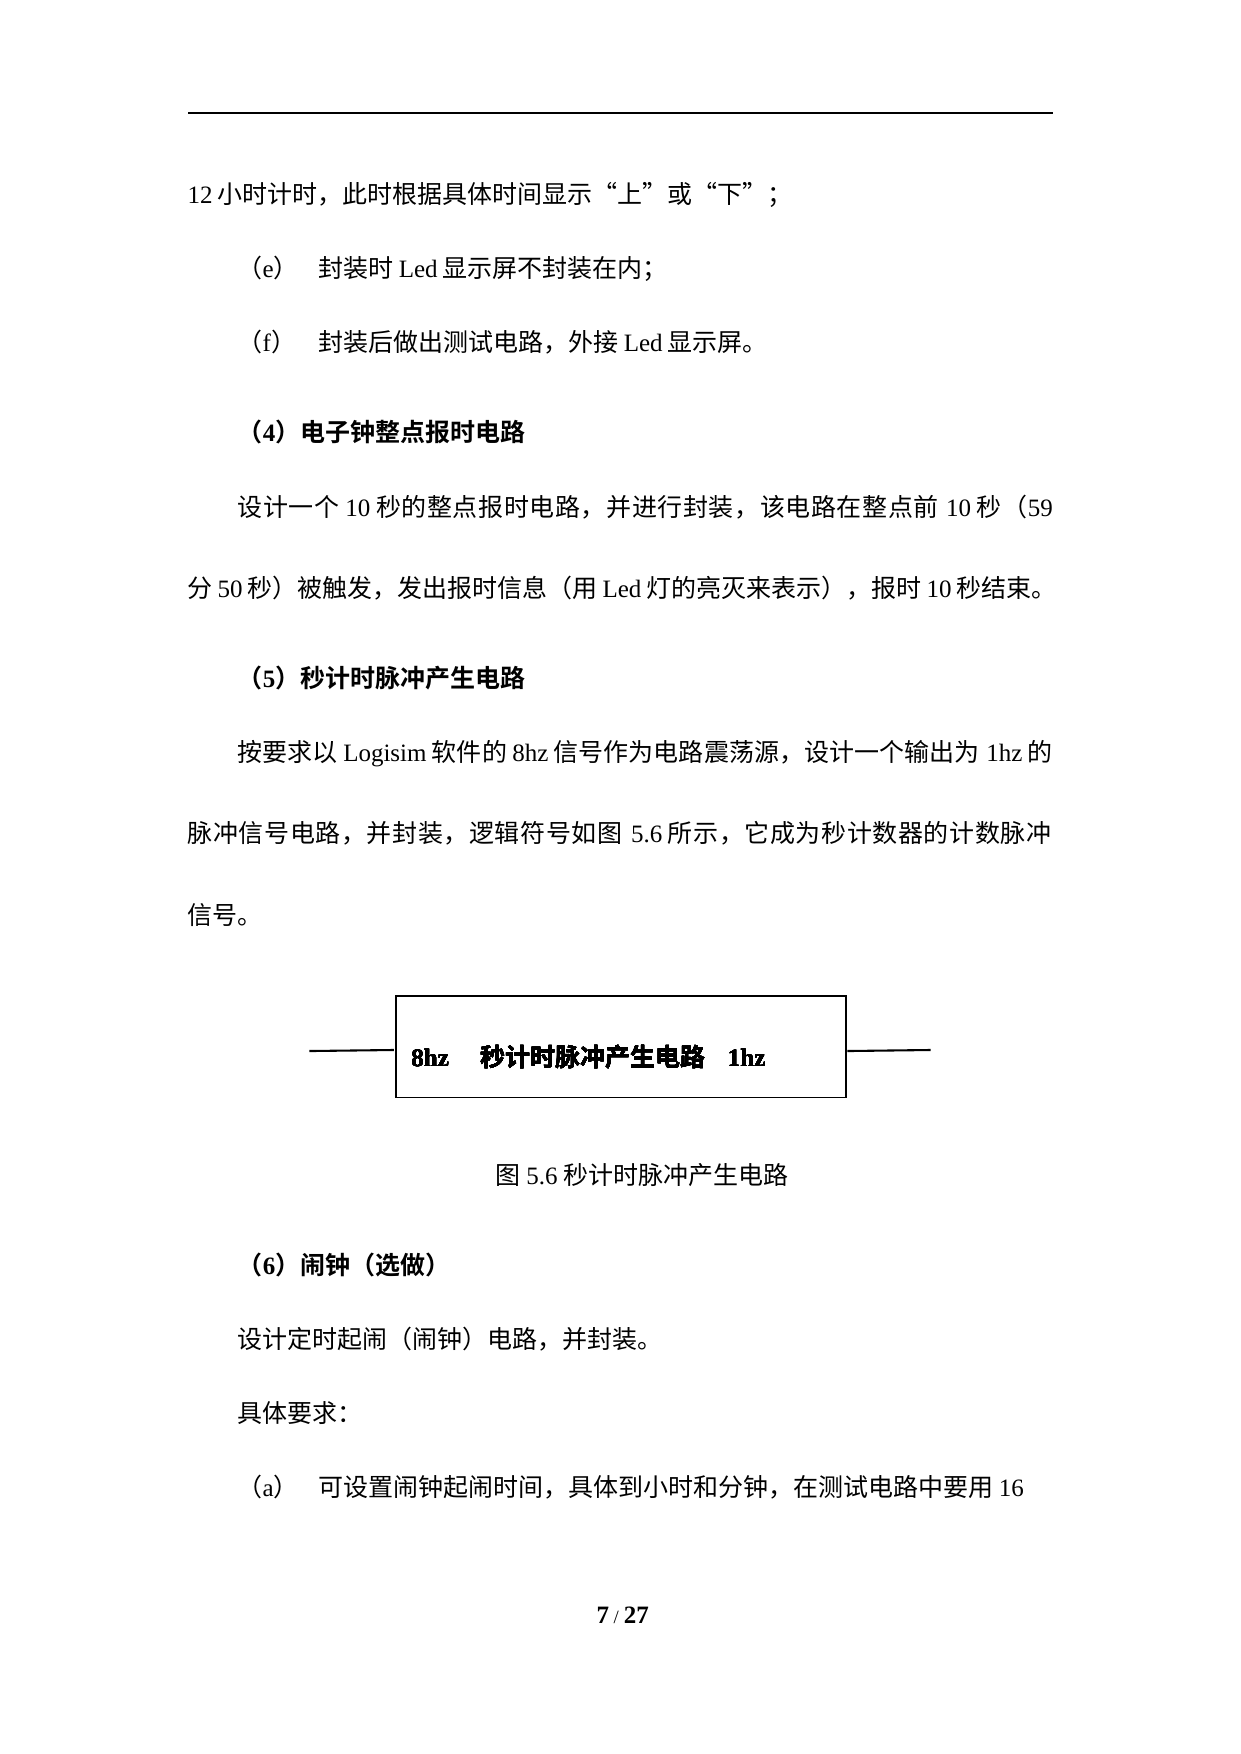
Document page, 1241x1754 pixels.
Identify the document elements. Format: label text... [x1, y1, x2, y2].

list 封装后做出测试电路，外接Led显示屏。 [187, 308, 1053, 373]
text 设计定时起闹（闹钟）电路，并封装。 [187, 1305, 1053, 1370]
subtitle （6）闹钟（选做） [187, 1231, 1053, 1296]
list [187, 1453, 1053, 1518]
text 设计一个10秒的整点报时电路，并进行封装，该电路在整点前10秒（59分50秒）被触发，发出报时信息（用Led灯的亮灭来表示），报时10秒结束。 [187, 473, 1053, 619]
list 封装时Led显示屏不封装在内； [187, 234, 1053, 299]
text 具体要求： [187, 1379, 1053, 1444]
subtitle （5）秒计时脉冲产生电路 [187, 644, 1053, 709]
subtitle （4）电子钟整点报时电路 [187, 398, 1053, 463]
text 按要求以Logisim软件的8hz信号作为电路震荡源，设计一个输出为1hz的脉冲信号电路，并封装，逻辑符号如图 5.6所示，它成为秒计数器的计数脉冲信号。 [187, 718, 1053, 946]
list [187, 160, 1053, 225]
text 图 5.6 秒计时脉冲产生电路 [187, 994, 1053, 1206]
